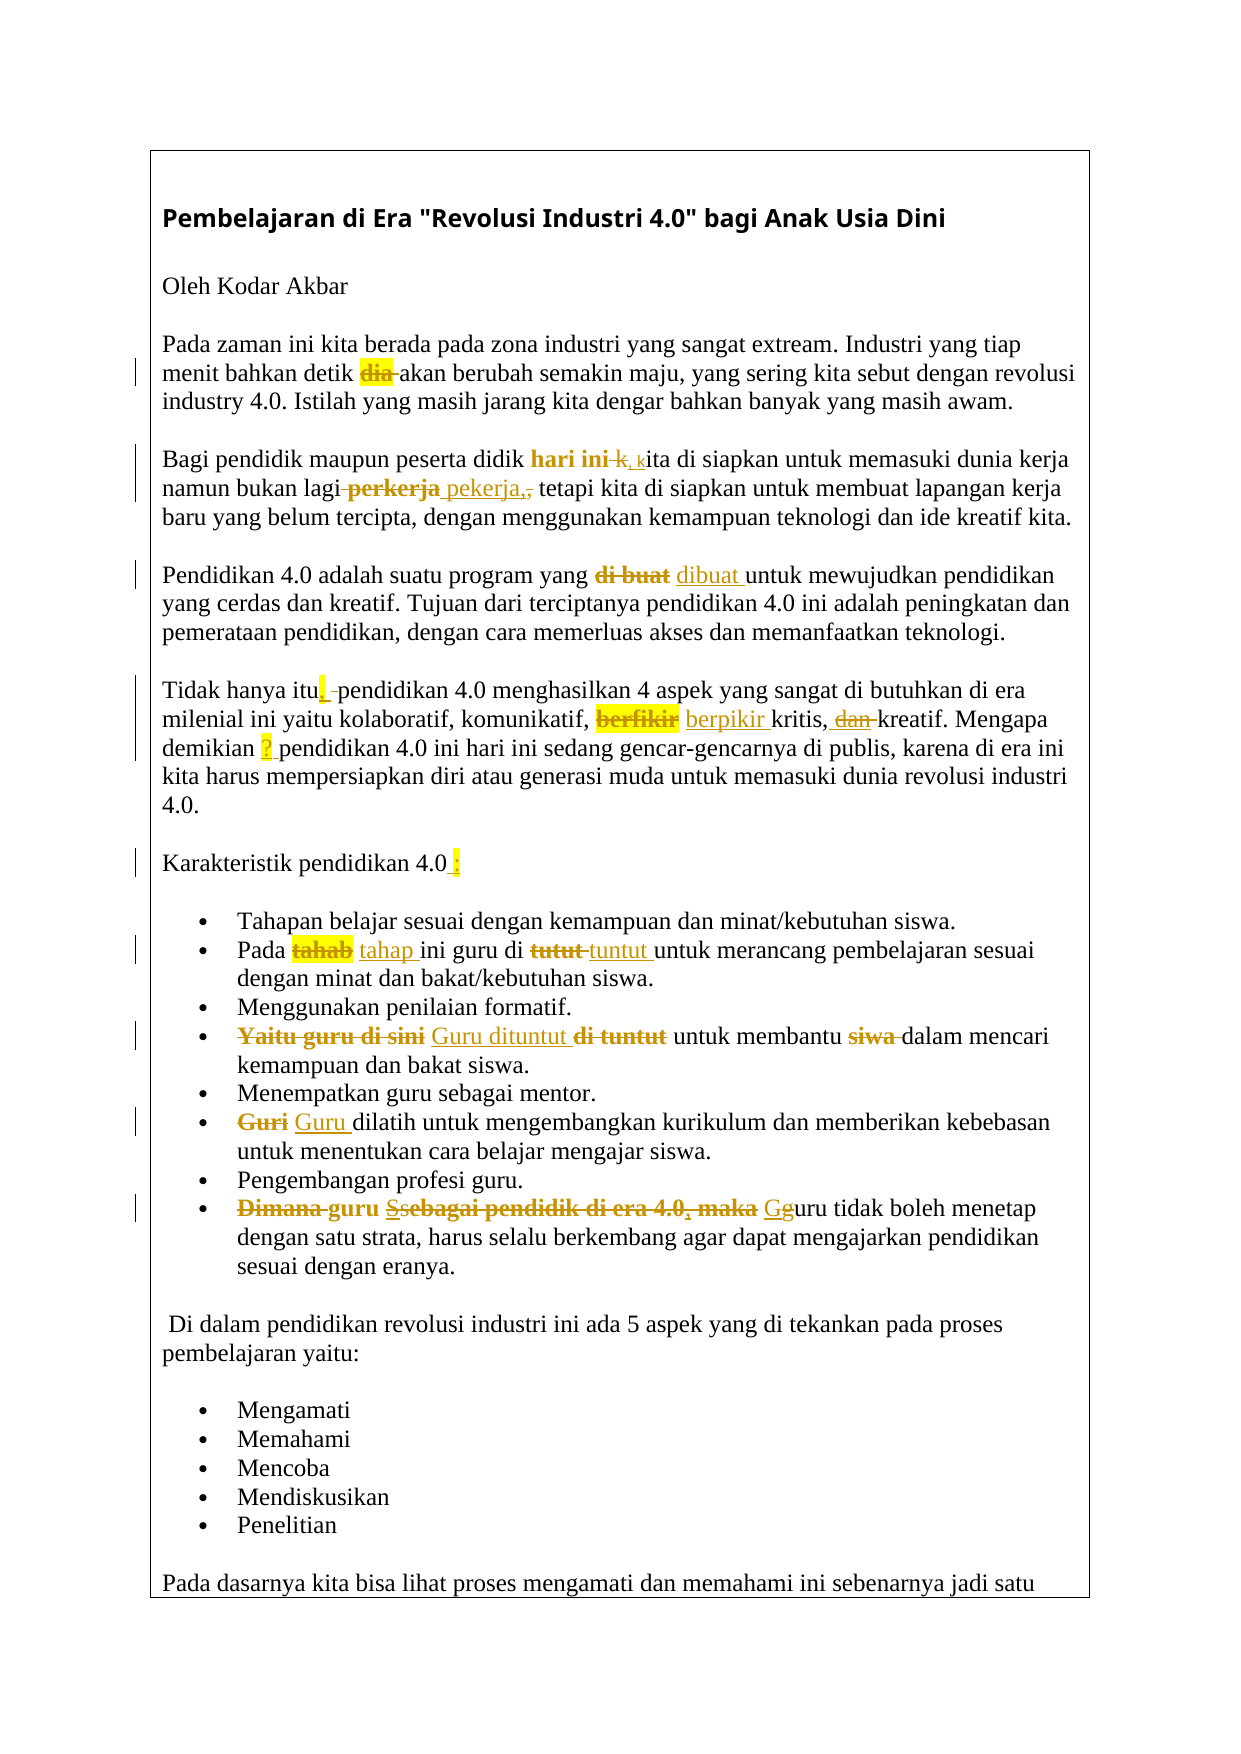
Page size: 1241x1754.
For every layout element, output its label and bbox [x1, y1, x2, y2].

table_header [151, 151, 1089, 1597]
